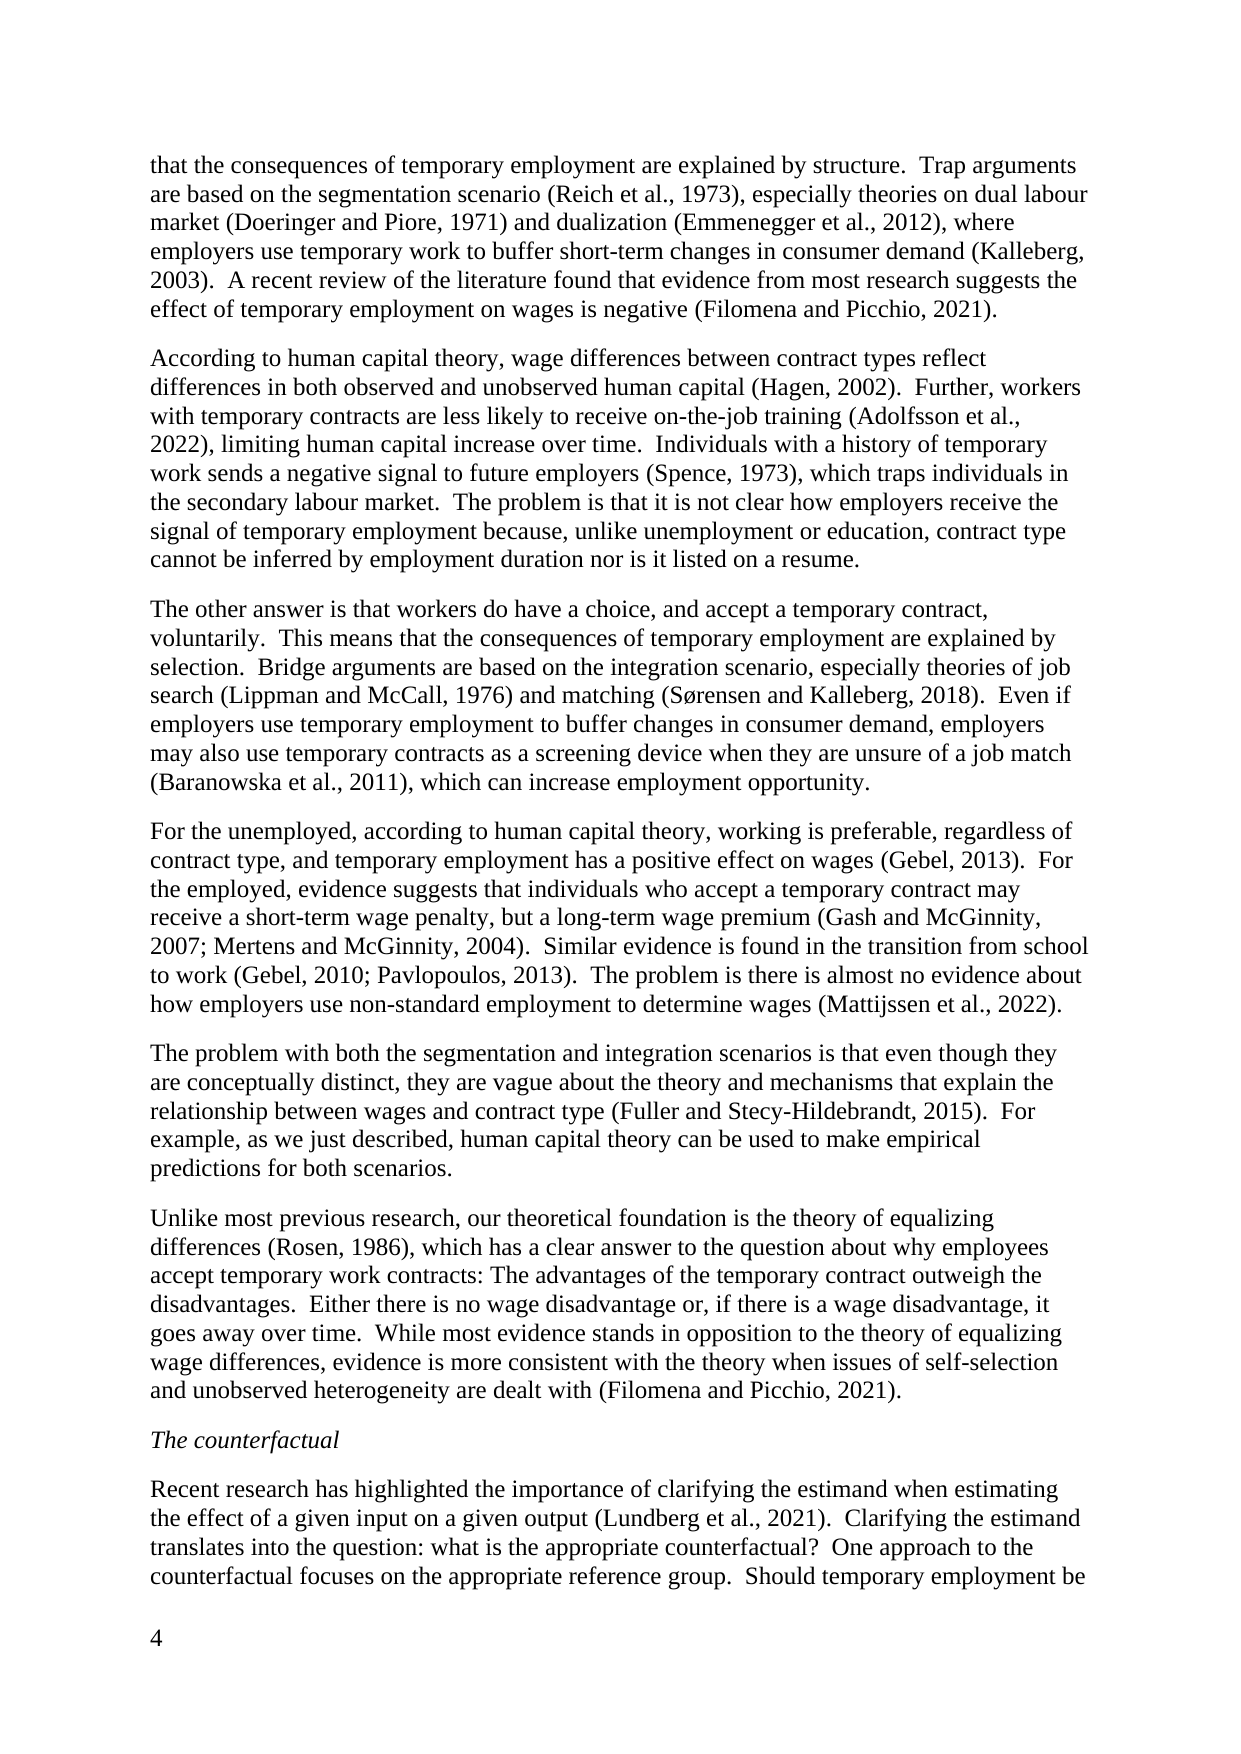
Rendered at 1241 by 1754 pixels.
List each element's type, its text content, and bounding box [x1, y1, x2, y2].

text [150, 1474, 1090, 1589]
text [150, 150, 1090, 322]
text According to human capital theory, wage differences between contract types reflect differences in both observed and unobserved human capital (Hagen, 2002). Further, workers with temporary contracts are less likely to receive on-the-job training (Adolfsson et al., 2022), limiting human capital increase over time. Individuals with a history of temporary work sends a negative signal to future employers (Spence, 1973), which traps individuals in the secondary labour market. The problem is that it is not clear how employers receive the signal of temporary employment because, unlike unemployment or education, contract type cannot be inferred by employment duration nor is it listed on a resume. [150, 343, 1090, 573]
text Unlike most previous research, our theoretical foundation is the theory of equalizing differences (Rosen, 1986), which has a clear answer to the question about why employees accept temporary work contracts: The advantages of the temporary contract outweigh the disadvantages. Either there is no wage disadvantage or, if there is a wage disadvantage, it goes away over time. While most evidence stands in opposition to the theory of equalizing wage differences, evidence is more consistent with the theory when issues of self-selection and unobserved heterogeneity are dealt with (Filomena and Picchio, 2021). [150, 1203, 1090, 1404]
text For the unemployed, according to human capital theory, working is preferable, regardless of contract type, and temporary employment has a positive effect on wages (Gebel, 2013). For the employed, evidence suggests that individuals who accept a temporary contract may receive a short-term wage penalty, but a long-term wage premium (Gash and McGinnity, 2007; Mertens and McGinnity, 2004). Similar evidence is found in the transition from school to work (Gebel, 2010; Pavlopoulos, 2013). The problem is there is almost no evidence about how employers use non-standard employment to determine wages (Mattijssen et al., 2022). [150, 816, 1090, 1017]
text The other answer is that workers do have a choice, and accept a temporary contract, voluntarily. This means that the consequences of temporary employment are explained by selection. Bridge arguments are based on the integration scenario, especially theories of job search (Lippman and McCall, 1976) and matching (Sørensen and Kalleberg, 2018). Even if employers use temporary employment to buffer changes in consumer demand, employers may also use temporary contracts as a screening device when they are unsure of a job match (Baranowska et al., 2011), which can increase employment opportunity. [150, 594, 1090, 795]
text The problem with both the segmentation and integration scenarios is that even though they are conceptually distinct, they are vague about the theory and mechanisms that explain the relationship between wages and contract type (Fuller and Stecy-Hildebrandt, 2015). For example, as we just described, human capital theory can be used to make empirical predictions for both scenarios. [150, 1038, 1090, 1182]
text The counterfactual [150, 1425, 1090, 1454]
